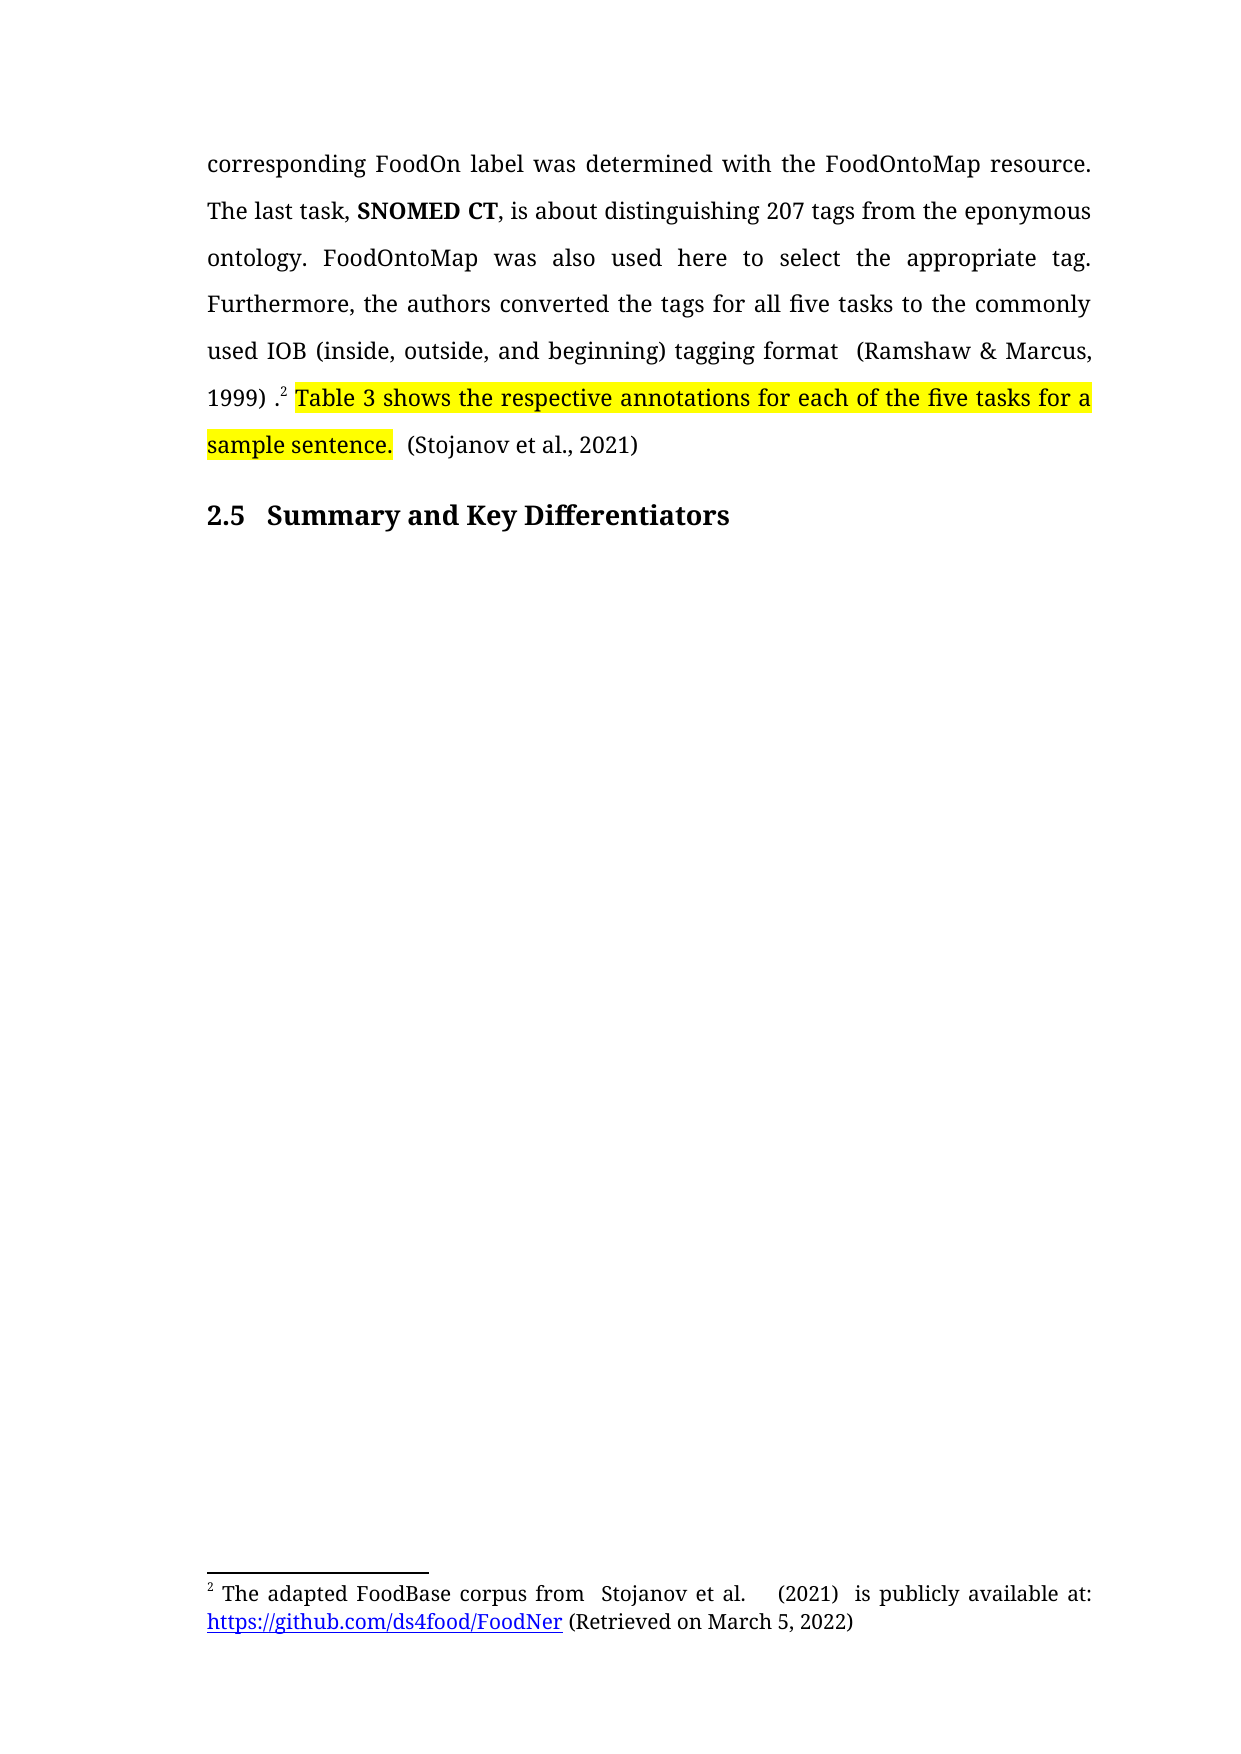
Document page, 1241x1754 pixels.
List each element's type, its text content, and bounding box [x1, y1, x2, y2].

subtitle Summary and Key Differentiators [207, 497, 1092, 533]
